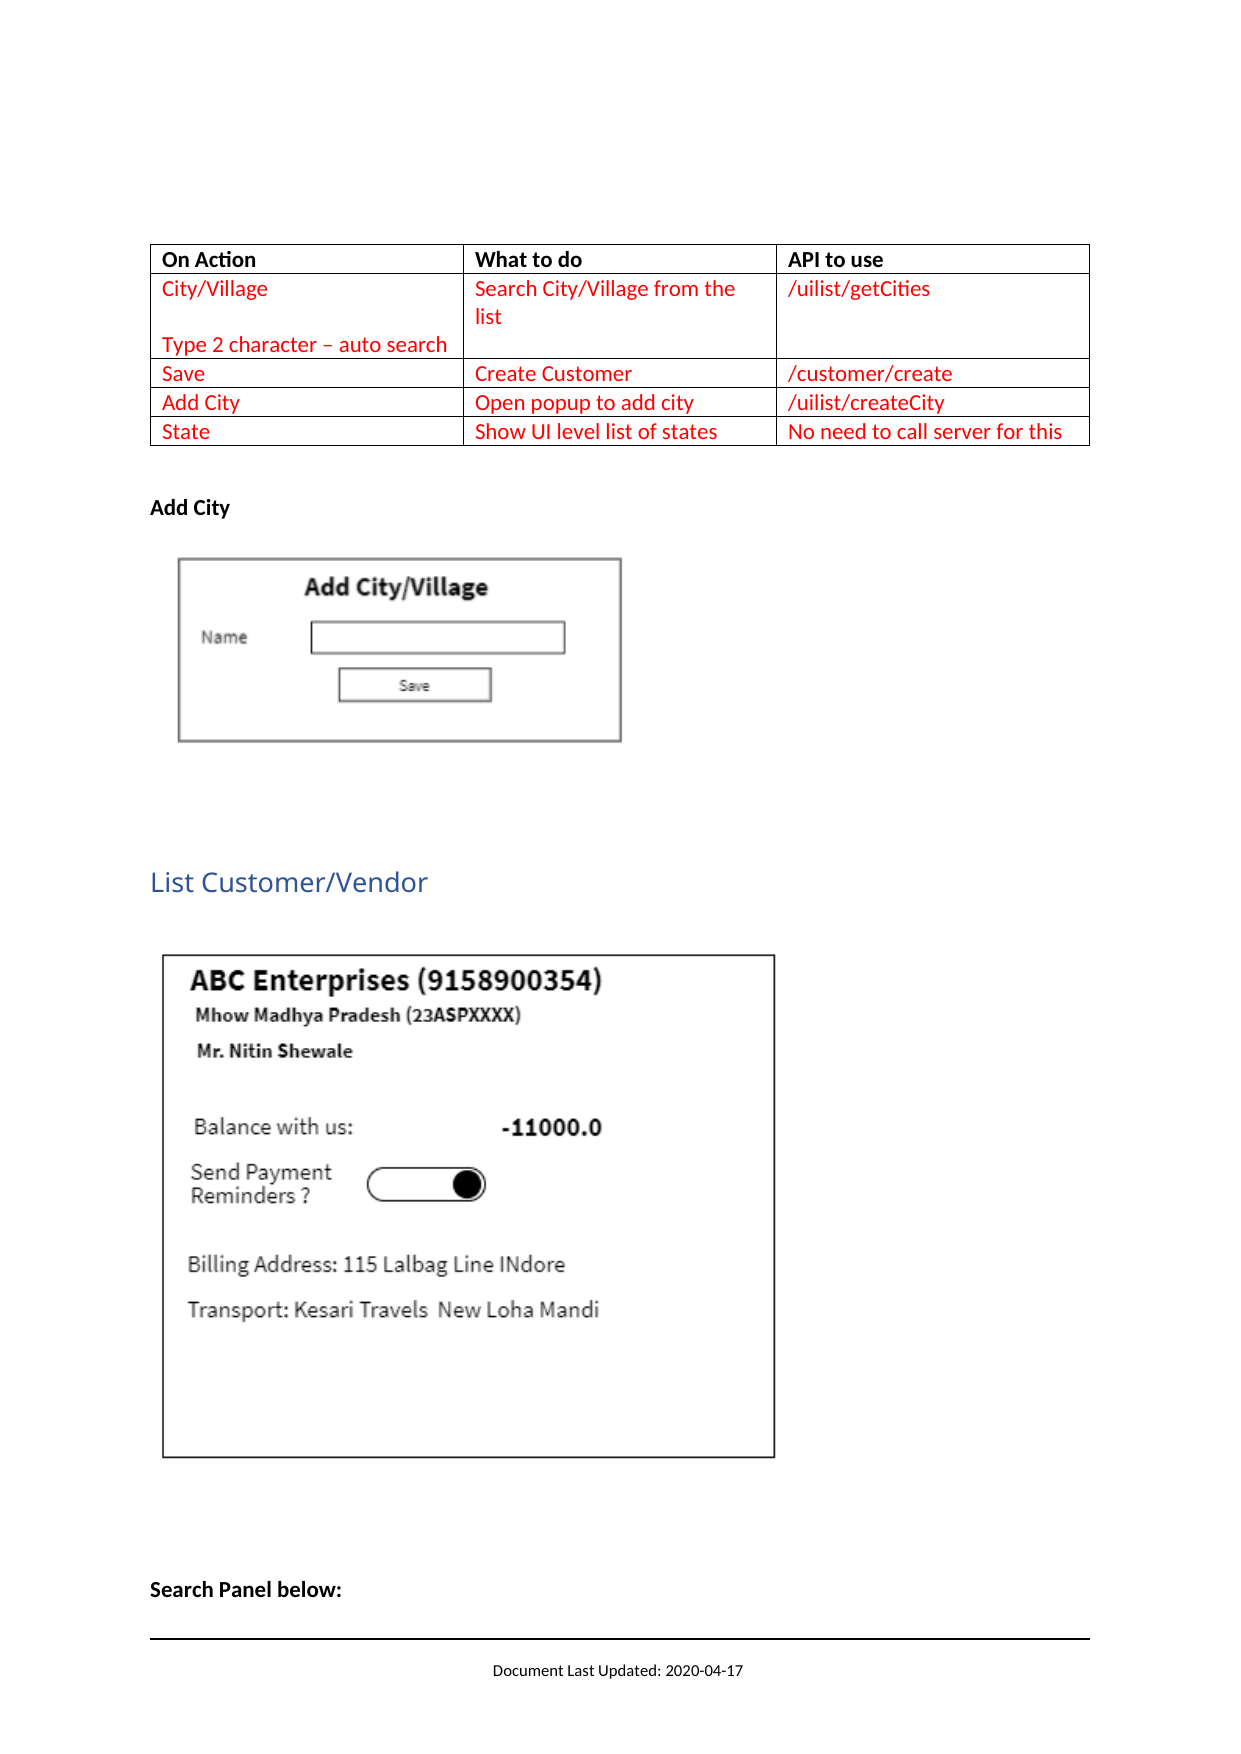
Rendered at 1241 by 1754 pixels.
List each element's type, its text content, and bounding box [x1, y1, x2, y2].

table_header What to do [464, 245, 776, 273]
table_cell /uilist/getCities [777, 274, 1089, 358]
table_cell Search City/Village from the list [464, 274, 776, 358]
table_header On Action [151, 245, 463, 273]
table_cell No need to call server for this [777, 417, 1089, 445]
table_cell /uilist/createCity [777, 388, 1089, 416]
text Add City [150, 493, 1090, 521]
picture [150, 950, 791, 1510]
subtitle List Customer/Vendor [150, 863, 1090, 900]
table_cell Save [151, 359, 463, 387]
picture [150, 540, 669, 798]
text Search Panel below: [150, 1575, 1090, 1603]
table_cell City/Village Type 2 character – auto search [151, 274, 463, 358]
table_cell /customer/create [777, 359, 1089, 387]
table_cell Show UI level list of states [464, 417, 776, 445]
table_cell Add City [151, 388, 463, 416]
table_cell Create Customer [464, 359, 776, 387]
table_cell Open popup to add city [464, 388, 776, 416]
table_header API to use [777, 245, 1089, 273]
table_cell State [151, 417, 463, 445]
